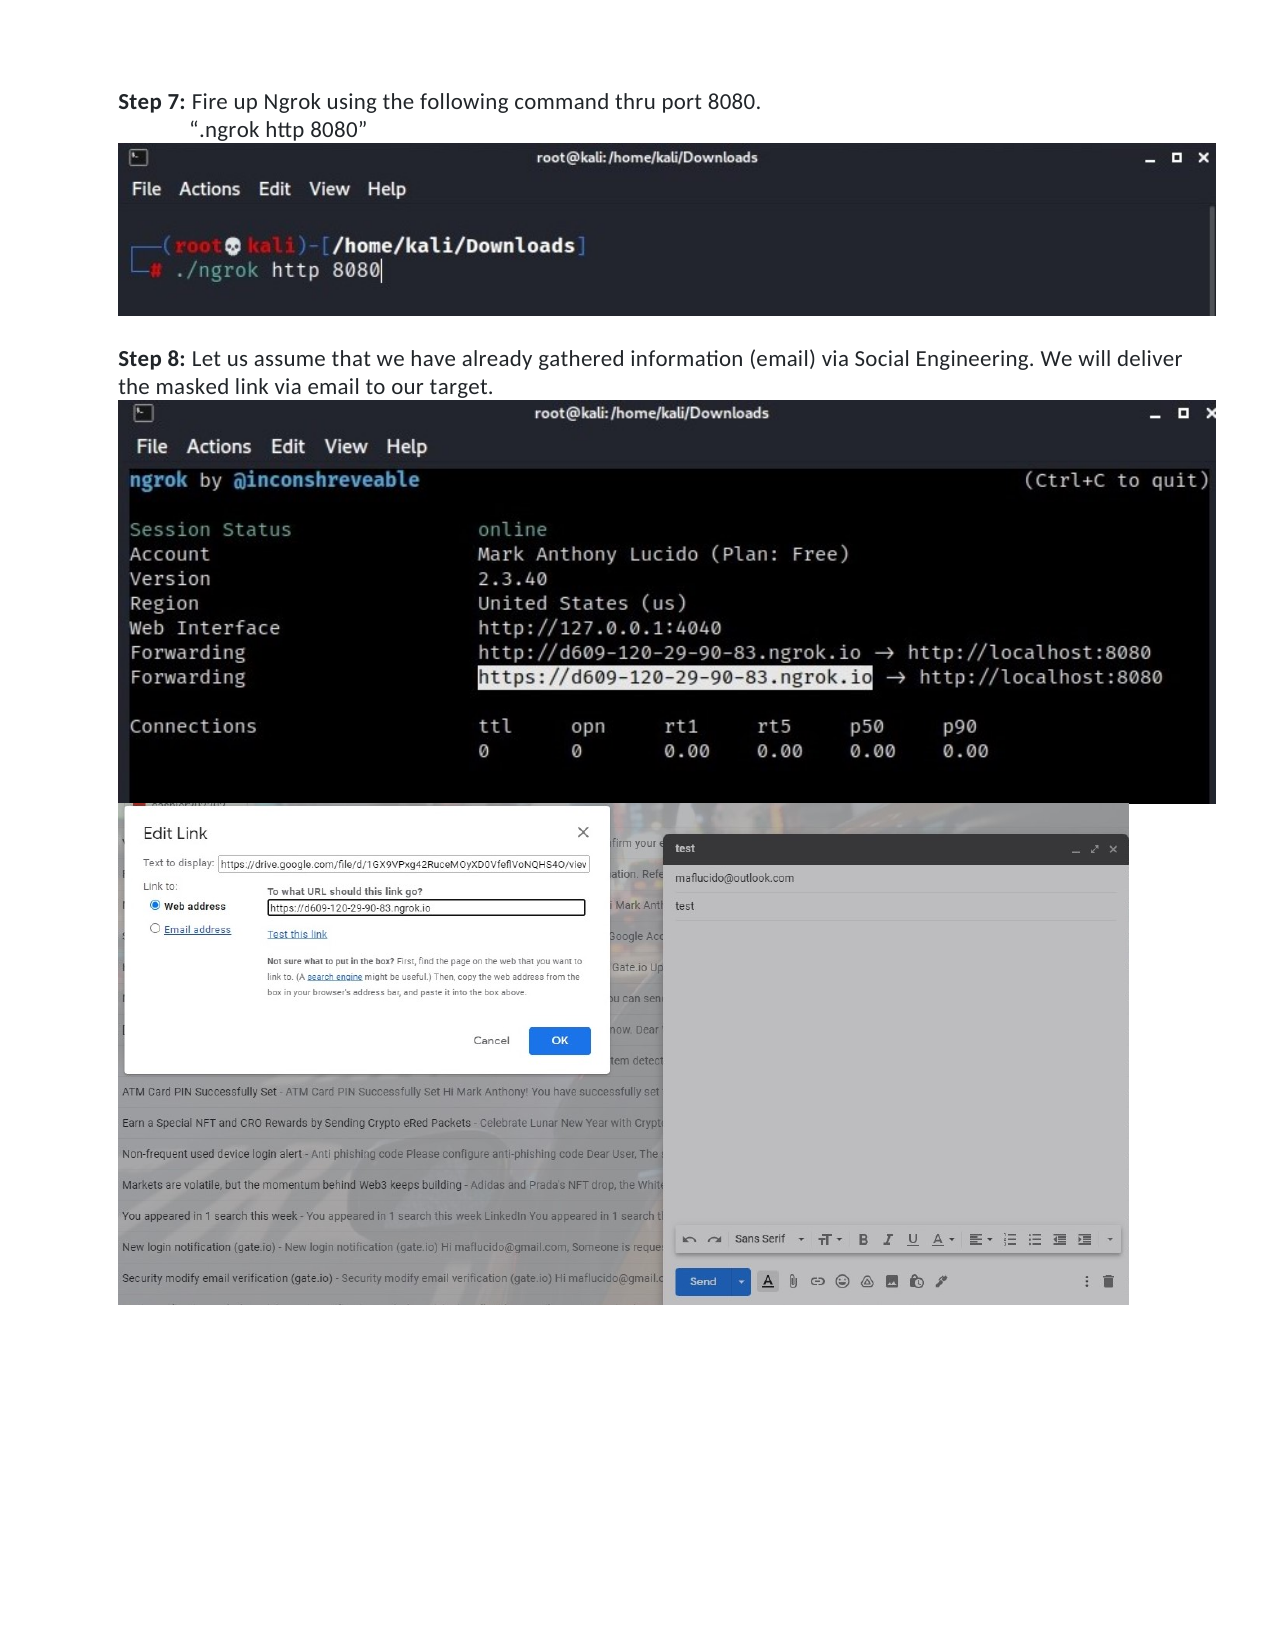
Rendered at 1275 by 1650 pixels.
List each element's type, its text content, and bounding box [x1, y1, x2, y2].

text Step 8: Let us assume that we have already gathered information (email) via Social Engineering. We will deliver the masked link via email to our target. [118, 344, 1216, 400]
text Step 7: Fire up Ngrok using the following command thru port 8080. [118, 87, 1216, 115]
picture [118, 400, 1216, 1305]
text “.ngrok http 8080” [118, 115, 1216, 143]
picture [118, 143, 1216, 316]
